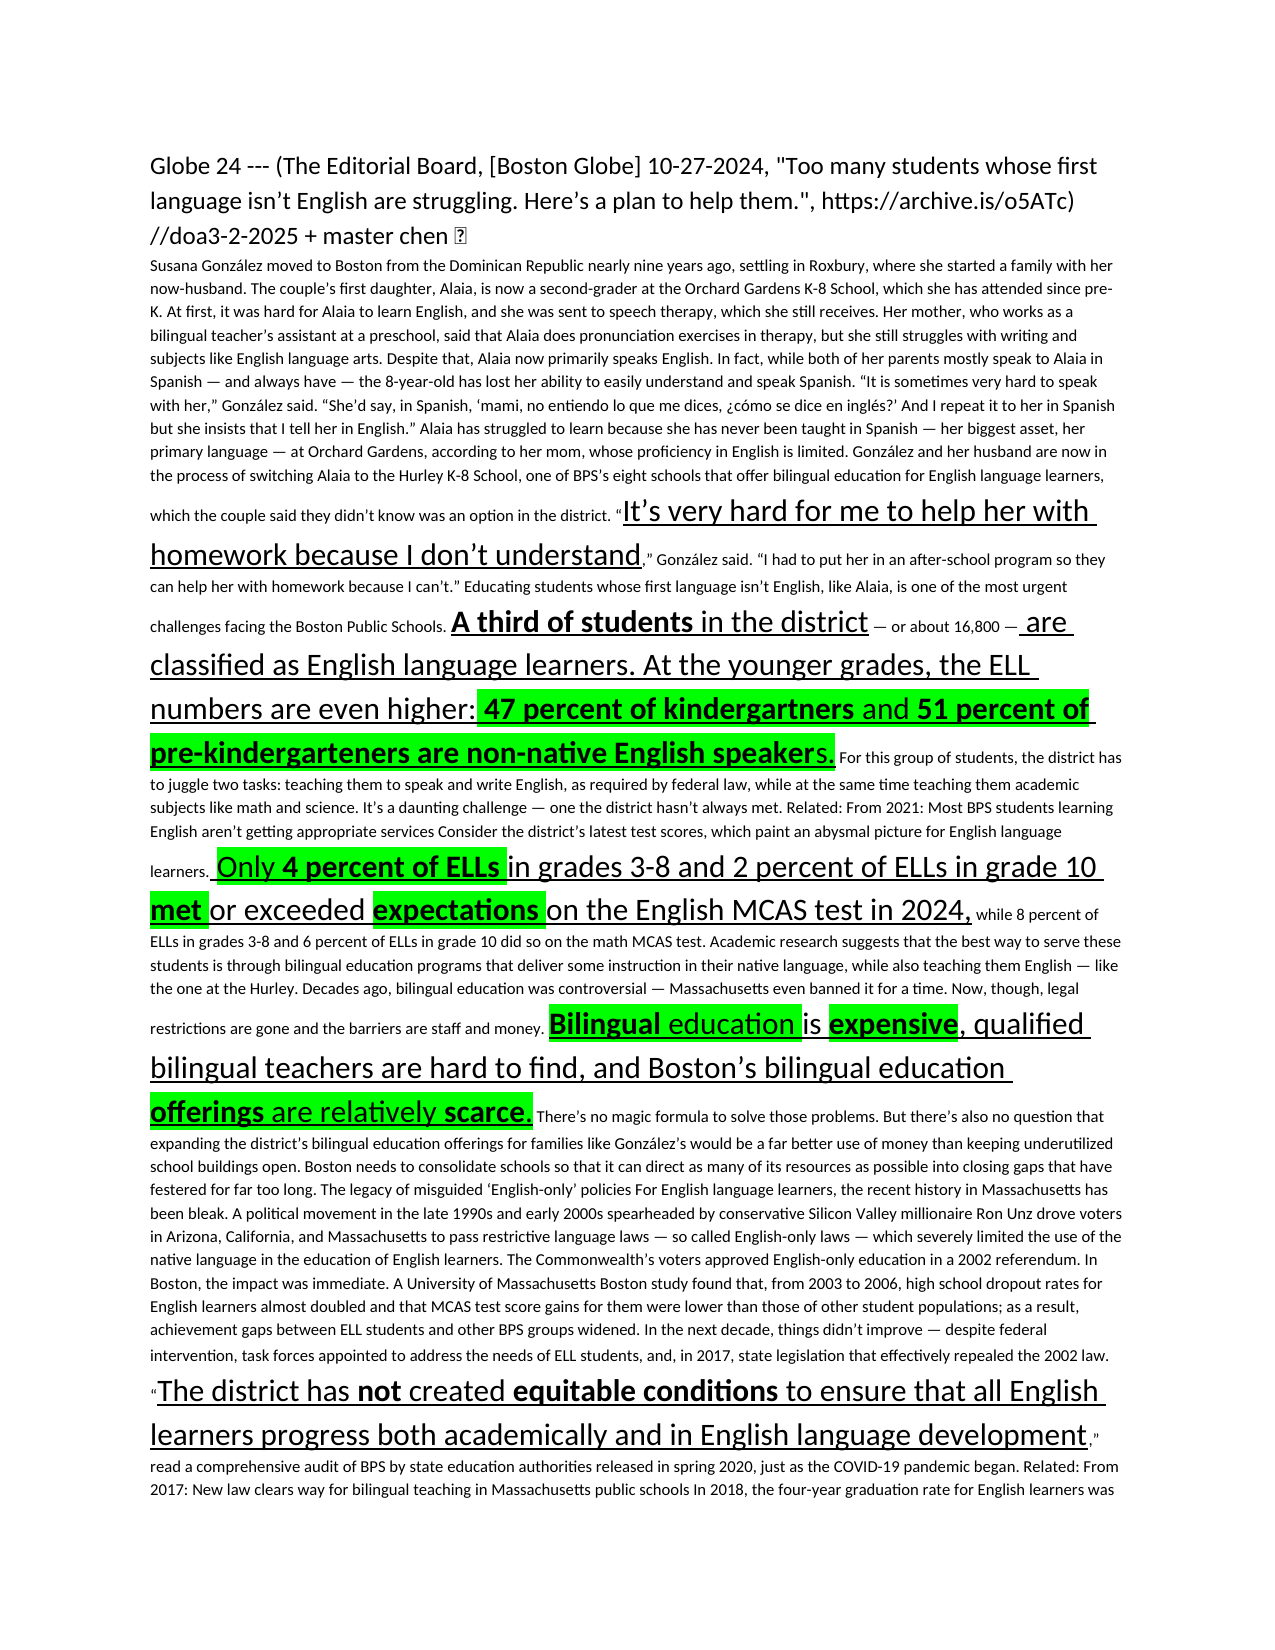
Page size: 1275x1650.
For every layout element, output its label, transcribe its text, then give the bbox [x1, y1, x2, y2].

text Globe 24 --- (The Editorial Board, [Boston Globe] 10-27-2024, "Too many students whose first language isn’t English are struggling. Here’s a plan to help them.", https://archive.is/o5ATc) //doa3-2-2025 + master chen 💆 [150, 150, 1125, 251]
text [150, 255, 1125, 1500]
